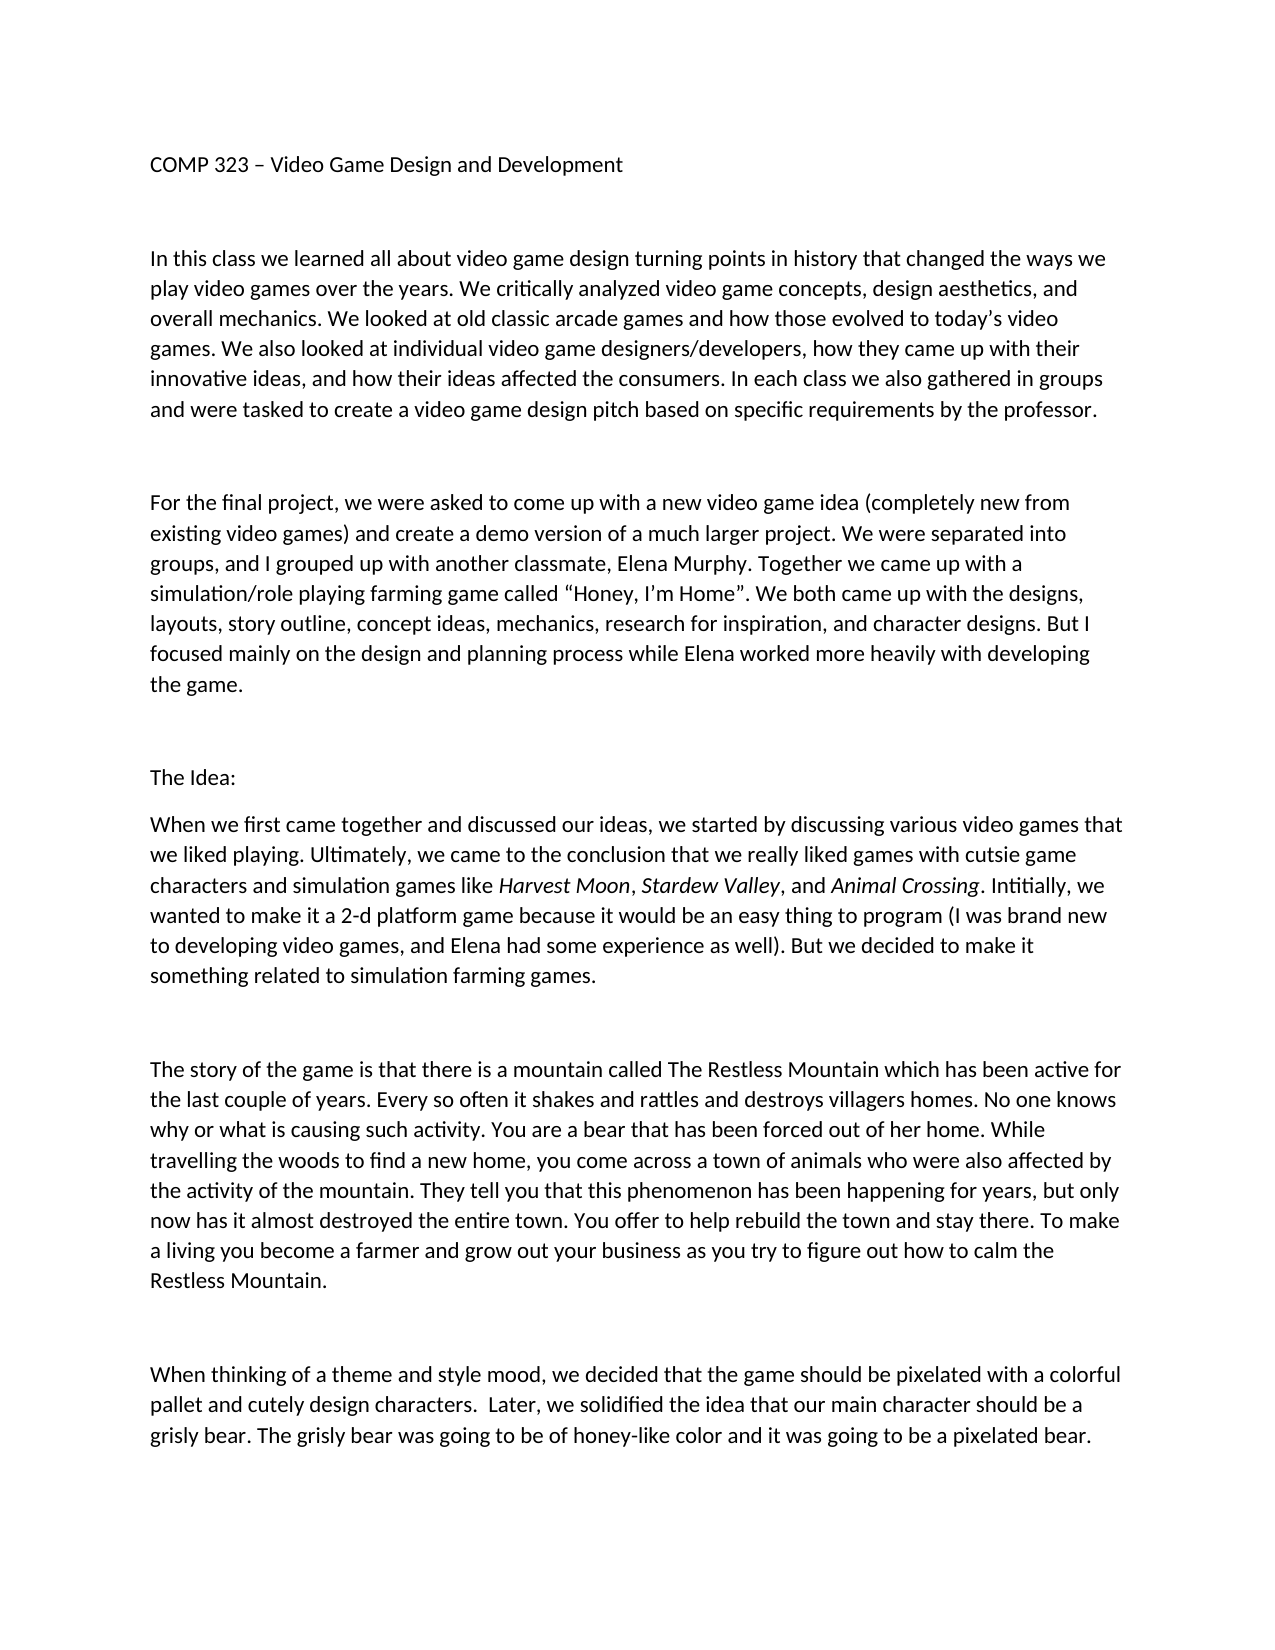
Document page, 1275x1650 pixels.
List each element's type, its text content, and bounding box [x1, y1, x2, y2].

text The story of the game is that there is a mountain called The Restless Mountain which has been active for the last couple of years. Every so often it shakes and rattles and destroys villagers homes. No one knows why or what is causing such activity. You are a bear that has been forced out of her home. While travelling the woods to find a new home, you come across a town of animals who were also affected by the activity of the mountain. They tell you that this phenomenon has been happening for years, but only now has it almost destroyed the entire town. You offer to help rebuild the town and stay there. To make a living you become a farmer and grow out your business as you try to figure out how to calm the Restless Mountain. [150, 1055, 1125, 1295]
text COMP 323 – Video Game Design and Development [150, 150, 1125, 178]
text For the final project, we were asked to come up with a new video game idea (completely new from existing video games) and create a demo version of a much larger project. We were separated into groups, and I grouped up with another classmate, Elena Murphy. Together we came up with a simulation/role playing farming game called “Honey, I’m Home”. We both came up with the designs, layouts, story outline, concept ideas, mechanics, research for inspiration, and character designs. But I focused mainly on the design and planning process while Elena worked more heavily with developing the game. [150, 488, 1125, 698]
text The Idea: [150, 763, 1125, 792]
text When we first came together and discussed our ideas, we started by discussing various video games that we liked playing. Ultimately, we came to the conclusion that we really liked games with cutsie game characters and simulation games like Harvest Moon, Stardew Valley, and Animal Crossing. Intitially, we wanted to make it a 2-d platform game because it would be an easy thing to program (I was brand new to developing video games, and Elena had some experience as well). But we decided to make it something related to simulation farming games. [150, 810, 1125, 989]
text In this class we learned all about video game design turning points in history that changed the ways we play video games over the years. We critically analyzed video game concepts, design aesthetics, and overall mechanics. We looked at old classic arcade games and how those evolved to today’s video games. We also looked at individual video game designers/developers, how they came up with their innovative ideas, and how their ideas affected the consumers. In each class we also gathered in groups and were tasked to create a video game design pitch based on specific requirements by the professor. [150, 244, 1125, 423]
text When thinking of a theme and style mood, we decided that the game should be pixelated with a colorful pallet and cutely design characters. Later, we solidified the idea that our main character should be a grisly bear. The grisly bear was going to be of honey-like color and it was going to be a pixelated bear. [150, 1360, 1125, 1449]
